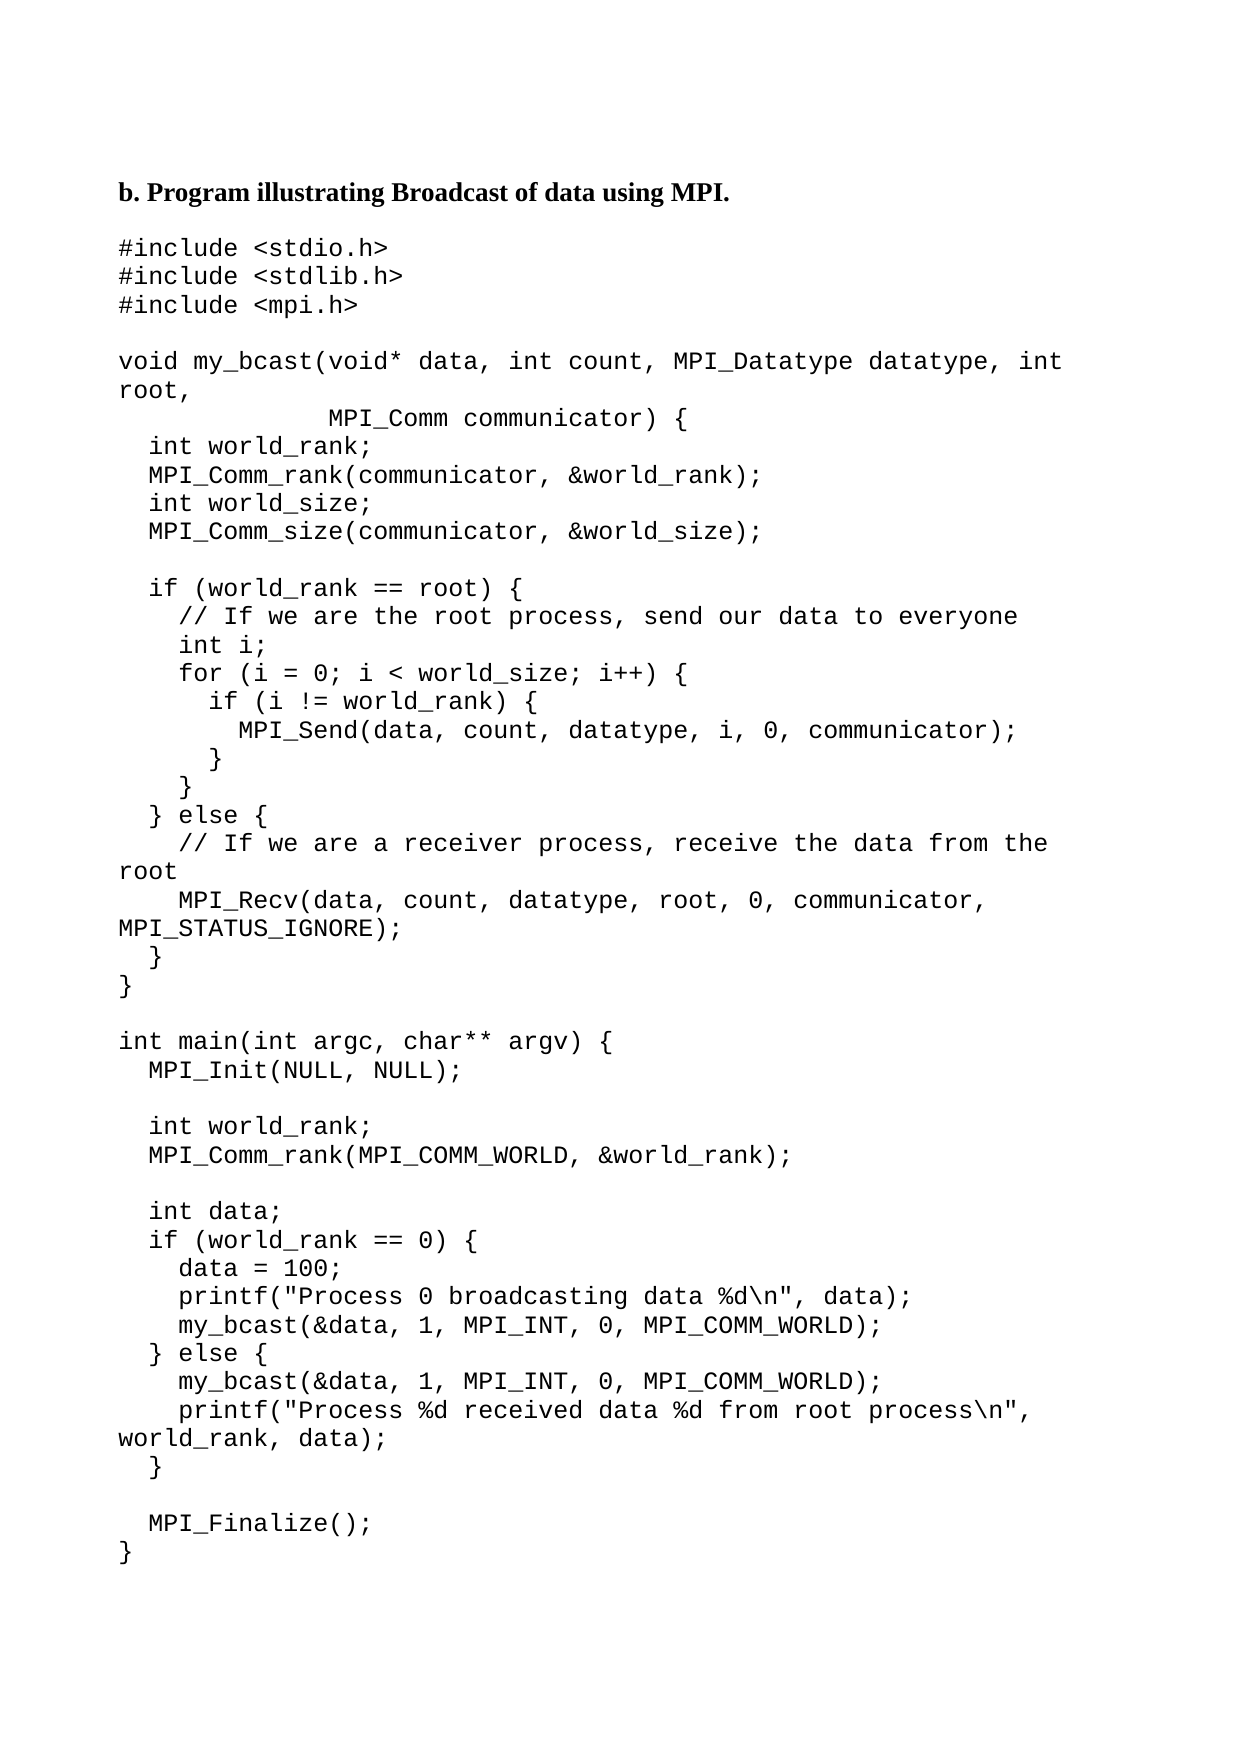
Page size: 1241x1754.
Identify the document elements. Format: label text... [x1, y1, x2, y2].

text b. Program illustrating Broadcast of data using MPI. [118, 176, 1122, 207]
text MPI_Comm_size(communicator, &world_size); [118, 519, 1122, 547]
text #include <stdio.h> [118, 236, 1122, 264]
text printf("Process 0 broadcasting data %d\n", data); [118, 1284, 1122, 1312]
text void my_bcast(void* data, int count, MPI_Datatype datatype, int root, [118, 349, 1122, 406]
text int world_rank; [118, 434, 1122, 462]
text #include <stdlib.h> [118, 264, 1122, 292]
text MPI_Finalize(); [118, 1511, 1122, 1539]
text } [118, 972, 1122, 1001]
text } else { [118, 802, 1122, 831]
text } [118, 774, 1122, 802]
text MPI_Comm_rank(communicator, &world_rank); [118, 462, 1122, 491]
text int world_size; [118, 491, 1122, 519]
text MPI_Comm communicator) { [118, 406, 1122, 434]
text data = 100; [118, 1256, 1122, 1284]
text } [118, 1454, 1122, 1482]
text if (world_rank == 0) { [118, 1227, 1122, 1256]
text int data; [118, 1199, 1122, 1227]
text my_bcast(&data, 1, MPI_INT, 0, MPI_COMM_WORLD); [118, 1369, 1122, 1397]
text MPI_Comm_rank(MPI_COMM_WORLD, &world_rank); [118, 1142, 1122, 1171]
text // If we are the root process, send our data to everyone [118, 604, 1122, 632]
text int world_rank; [118, 1114, 1122, 1142]
text if (i != world_rank) { [118, 689, 1122, 717]
text #include <mpi.h> [118, 292, 1122, 321]
text for (i = 0; i < world_size; i++) { [118, 661, 1122, 689]
text } [118, 944, 1122, 972]
text // If we are a receiver process, receive the data from the root [118, 831, 1122, 887]
text MPI_Recv(data, count, datatype, root, 0, communicator, MPI_STATUS_IGNORE); [118, 887, 1122, 944]
text MPI_Send(data, count, datatype, i, 0, communicator); [118, 717, 1122, 746]
text } [118, 746, 1122, 774]
text my_bcast(&data, 1, MPI_INT, 0, MPI_COMM_WORLD); [118, 1312, 1122, 1341]
text } [118, 1539, 1122, 1567]
text int i; [118, 632, 1122, 661]
text MPI_Init(NULL, NULL); [118, 1057, 1122, 1086]
text } else { [118, 1341, 1122, 1369]
text int main(int argc, char** argv) { [118, 1029, 1122, 1057]
text if (world_rank == root) { [118, 576, 1122, 604]
text printf("Process %d received data %d from root process\n", world_rank, data); [118, 1397, 1122, 1454]
